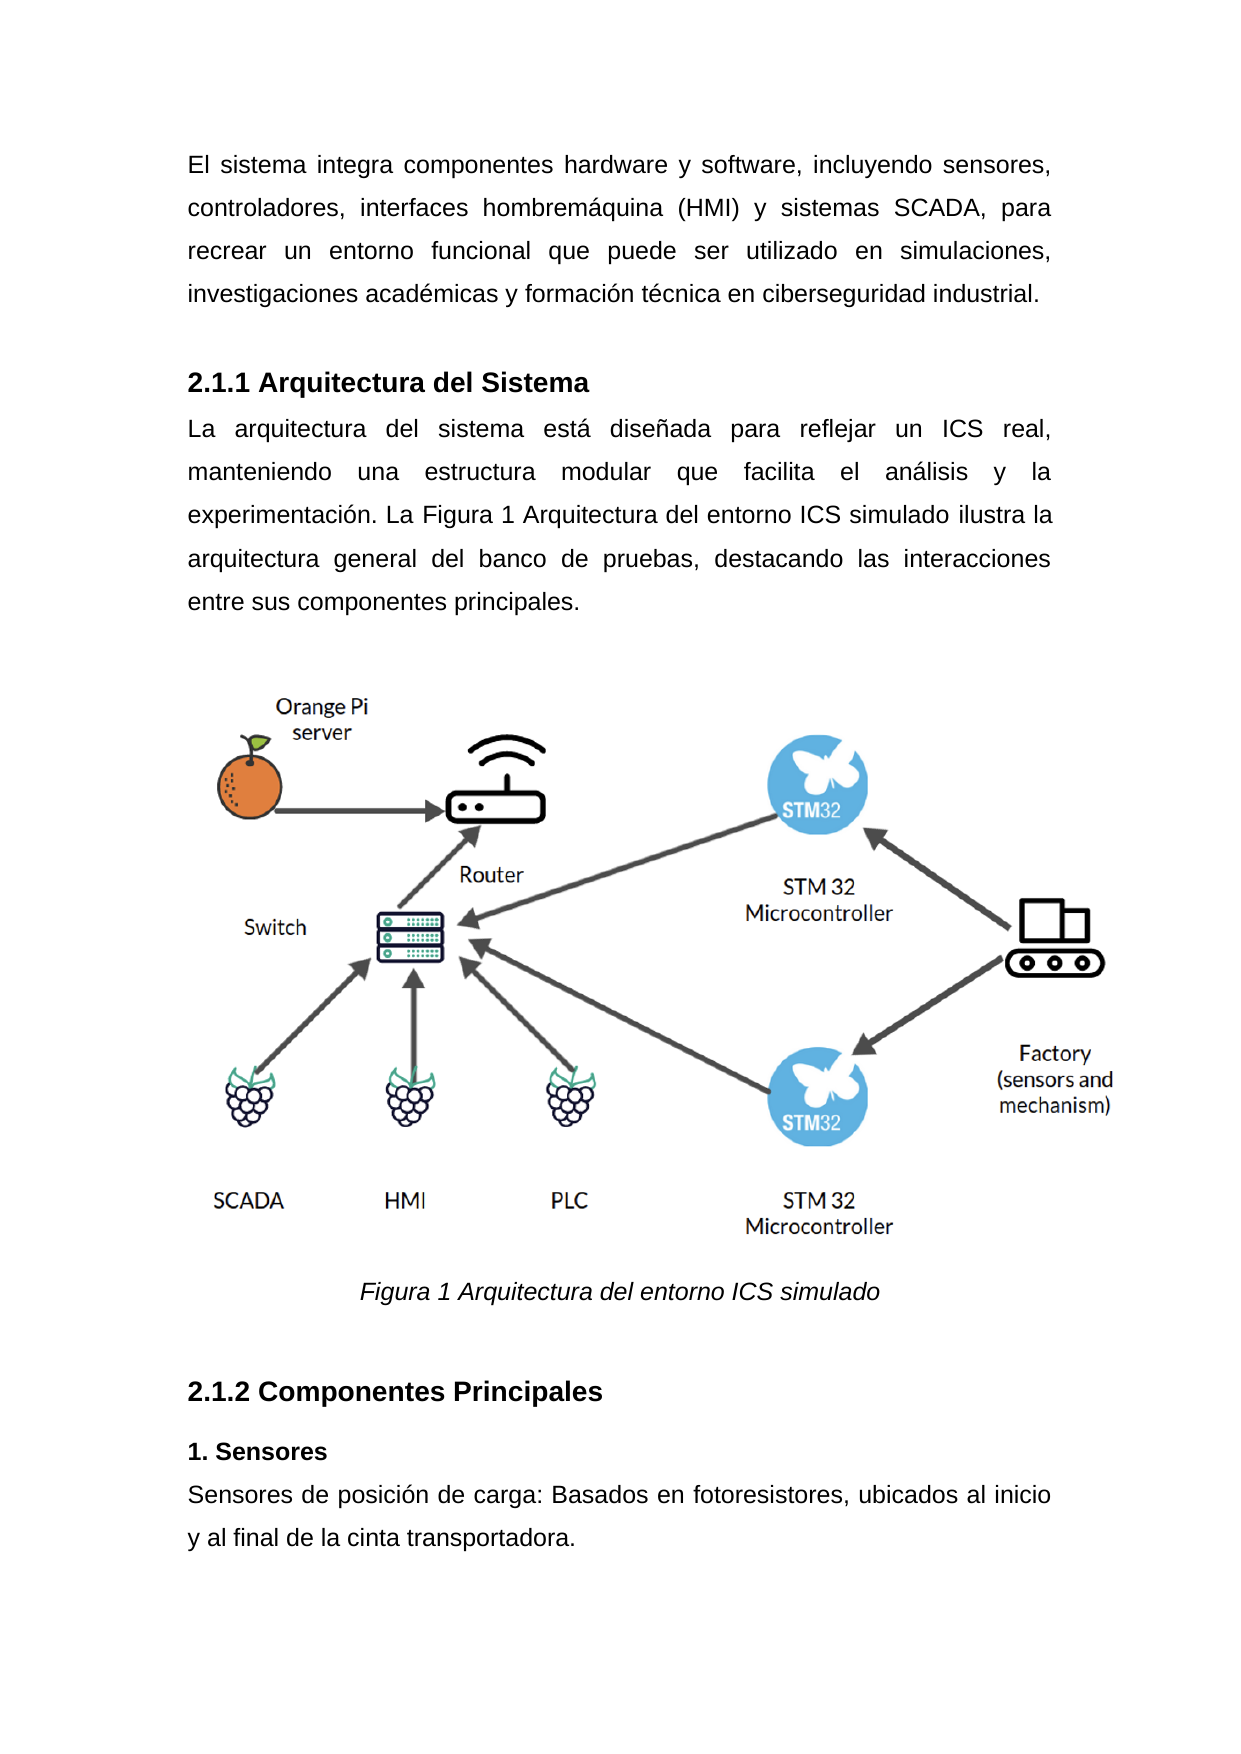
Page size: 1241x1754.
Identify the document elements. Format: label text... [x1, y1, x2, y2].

subtitle 2.1.2 Componentes Principales [187, 1375, 1053, 1407]
text 2.1.1 Arquitectura del Sistema [187, 366, 1053, 398]
text Figura 1 Arquitectura del entorno ICS simulado [187, 1277, 1053, 1306]
text Sensores de posición de carga: Basados en fotoresistores, ubicados al inicio y al final de la cinta transportadora. [187, 1479, 1053, 1551]
text El sistema integra componentes hardware y software, incluyendo sensores, controladores, interfaces hombremáquina (HMI) y sistemas SCADA, para recrear un entorno funcional que puede ser utilizado en simulaciones, investigaciones académicas y formación técnica en ciberseguridad industrial. [187, 150, 1053, 308]
text 1. Sensores [187, 1436, 1053, 1465]
picture [187, 672, 1139, 1265]
text La arquitectura del sistema está diseñada para reflejar un ICS real, manteniendo una estructura modular que facilita el análisis y la experimentación. La Figura 1 Arquitectura del entorno ICS simulado ilustra la arquitectura general del banco de pruebas, destacando las interacciones entre sus componentes principales. [187, 414, 1053, 615]
